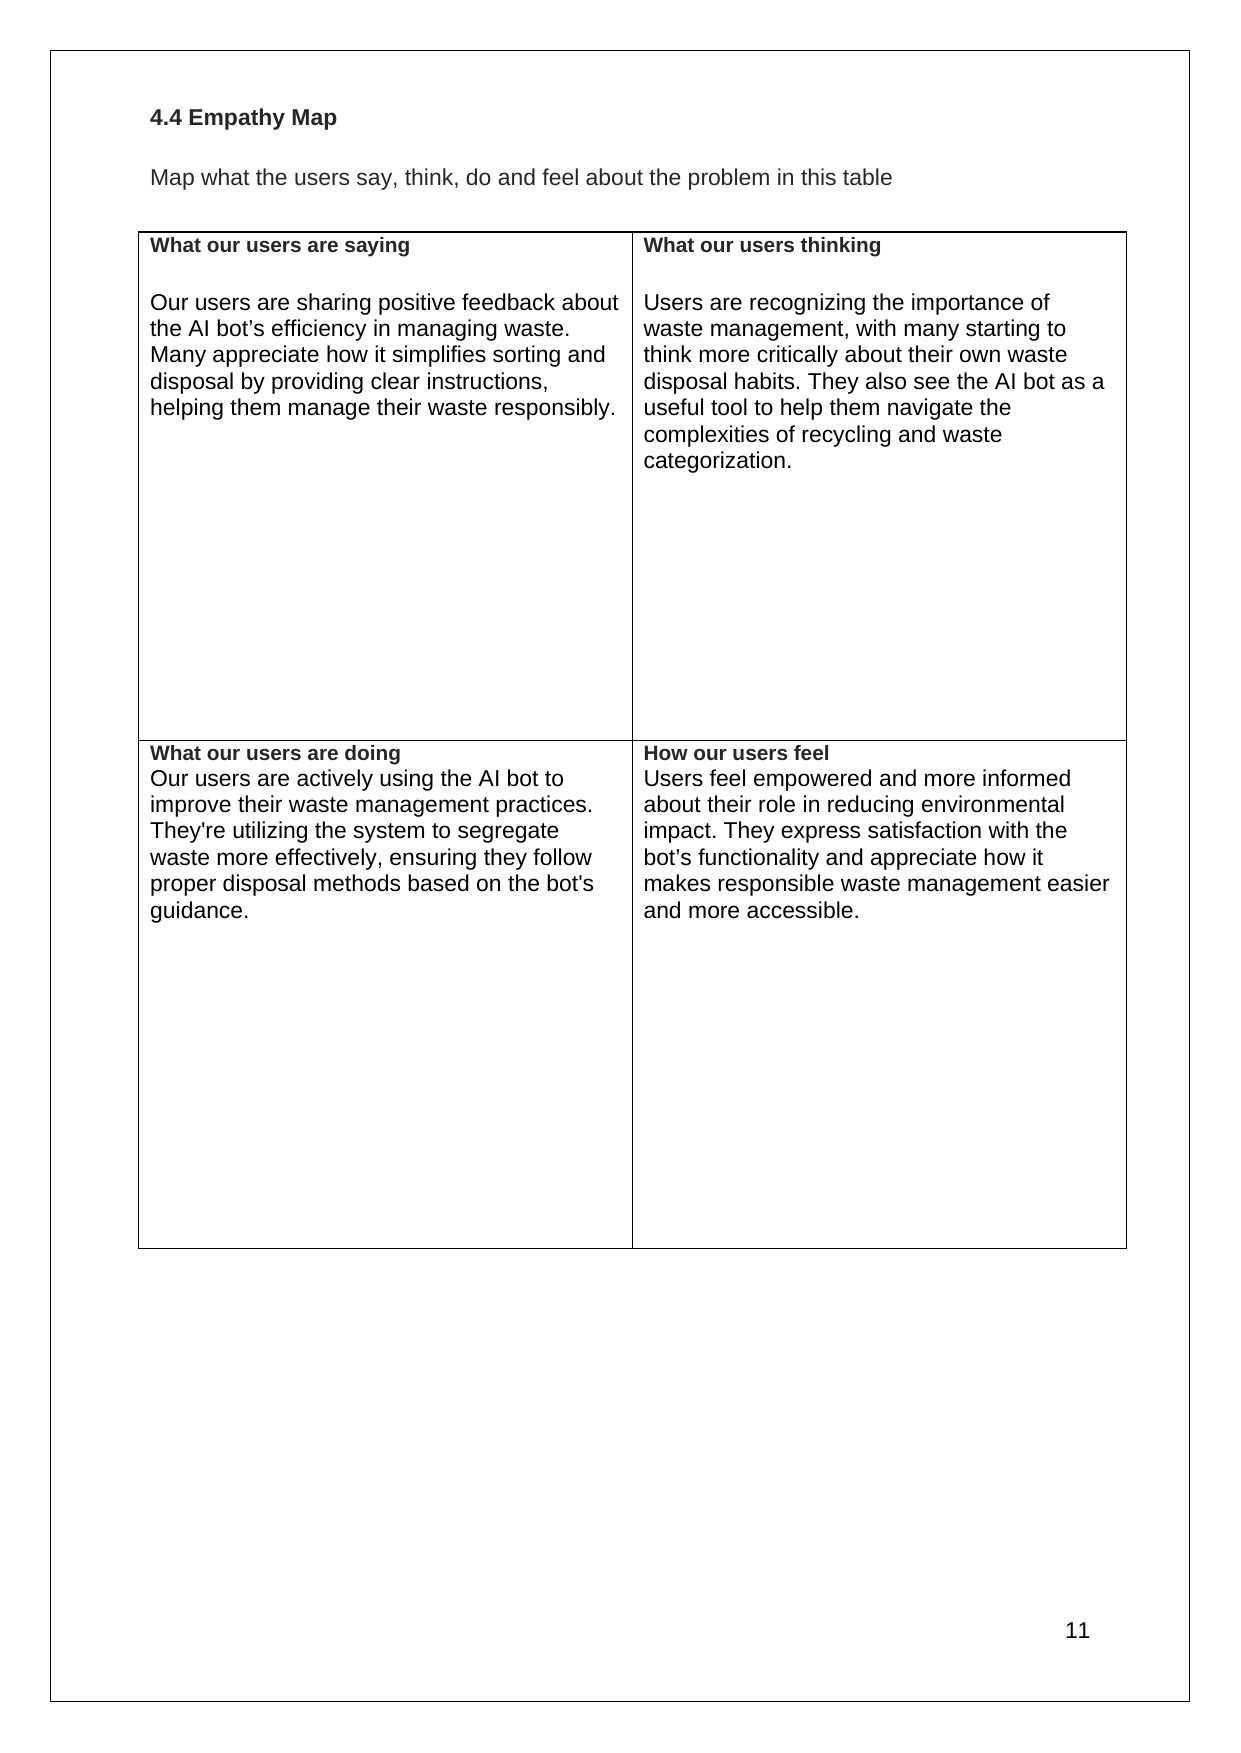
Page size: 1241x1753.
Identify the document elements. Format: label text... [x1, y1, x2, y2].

table_cell How our users feel Users feel empowered and more informed about their role in reducing environmental impact. They express satisfaction with the bot’s functionality and appreciate how it makes responsible waste management easier and more accessible. [633, 741, 1126, 1248]
table_header What our users are saying Our users are sharing positive feedback about the AI bot’s efficiency in managing waste. Many appreciate how it simplifies sorting and disposal by providing clear instructions, helping them manage their waste responsibly. [139, 233, 632, 740]
text Map what the users say, think, do and feel about the problem in this table [150, 164, 1090, 190]
table_header What our users thinking Users are recognizing the importance of waste management, with many starting to think more critically about their own waste disposal habits. They also see the AI bot as a useful tool to help them navigate the complexities of recycling and waste categorization. [633, 233, 1126, 740]
table_cell What our users are doing Our users are actively using the AI bot to improve their waste management practices. They're utilizing the system to segregate waste more effectively, ensuring they follow proper disposal methods based on the bot's guidance. [139, 741, 632, 1248]
text 4.4 Empathy Map [150, 103, 1090, 130]
